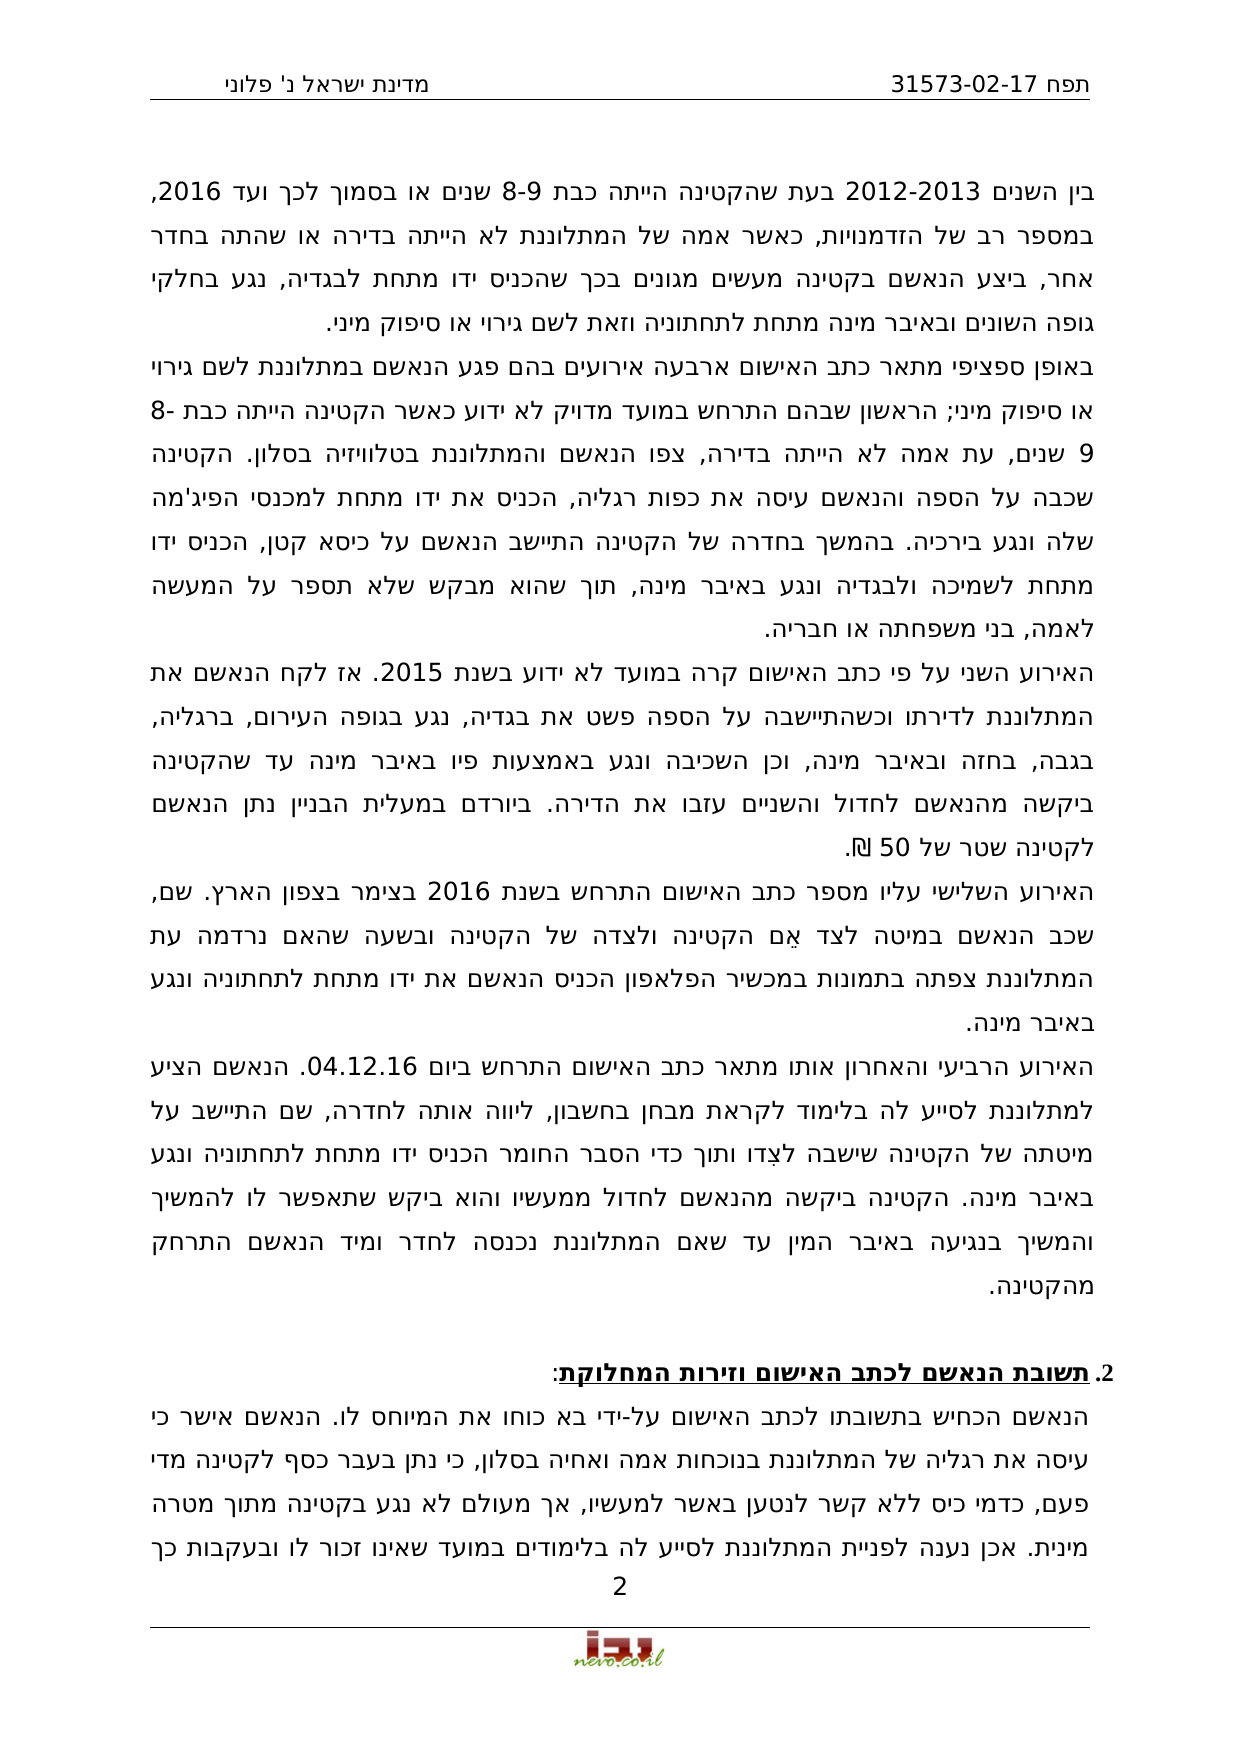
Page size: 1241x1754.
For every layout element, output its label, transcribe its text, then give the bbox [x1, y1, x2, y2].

list תשובת הנאשם לכתב האישום וזירות המחלוקת: [150, 1358, 1095, 1387]
text האירוע הרביעי והאחרון אותו מתאר כתב האישום התרחש ביום 04.12.16. הנאשם הציע למתלוננת לסייע לה בלימוד לקראת מבחן בחשבון, ליווה אותה לחדרה, שם התיישב על מיטתה של הקטינה שישבה לצִדו ותוך כדי הסבר החומר הכניס ידו מתחת לתחתוניה ונגע באיבר מינה. הקטינה ביקשה מהנאשם לחדול ממעשיו והוא ביקש שתאפשר לו להמשיך והמשיך בנגיעה באיבר המין עד שאם המתלוננת נכנסה לחדר ומיד הנאשם התרחק מהקטינה. [150, 1052, 1095, 1300]
picture [574, 1630, 666, 1668]
text באופן ספציפי מתאר כתב האישום ארבעה אירועים בהם פגע הנאשם במתלוננת לשם גירוי או סיפוק מיני; הראשון שבהם התרחש במועד מדויק לא ידוע כאשר הקטינה הייתה כבת 8-9 שנים, עת אמה לא הייתה בדירה, צפו הנאשם והמתלוננת בטלוויזיה בסלון. הקטינה שכבה על הספה והנאשם עיסה את כפות רגליה, הכניס את ידו מתחת למכנסי הפיג'מה שלה ונגע בירכיה. בהמשך בחדרה של הקטינה התיישב הנאשם על כיסא קטן, הכניס ידו מתחת לשמיכה ולבגדיה ונגע באיבר מינה, תוך שהוא מבקש שלא תספר על המעשה לאמה, בני משפחתה או חבריה. [150, 352, 1095, 644]
text האירוע השני על פי כתב האישום קרה במועד לא ידוע בשנת 2015. אז לקח הנאשם את המתלוננת לדירתו וכשהתיישבה על הספה פשט את בגדיה, נגע בגופה העירום, ברגליה, בגבה, בחזה ובאיבר מינה, וכן השכיבה ונגע באמצעות פיו באיבר מינה עד שהקטינה ביקשה מהנאשם לחדול והשניים עזבו את הדירה. ביורדם במעלית הבניין נתן הנאשם לקטינה שטר של 50 ₪. [150, 658, 1095, 863]
text בין השנים 2012-2013 בעת שהקטינה הייתה כבת 8-9 שנים או בסמוך לכך ועד 2016, במספר רב של הזדמנויות, כאשר אמה של המתלוננת לא הייתה בדירה או שהתה בחדר אחר, ביצע הנאשם בקטינה מעשים מגונים בכך שהכניס ידו מתחת לבגדיה, נגע בחלקי גופה השונים ובאיבר מינה מתחת לתחתוניה וזאת לשם גירוי או סיפוק מיני. [150, 177, 1095, 338]
text האירוע השלישי עליו מספר כתב האישום התרחש בשנת 2016 בצימר בצפון הארץ. שם, שכב הנאשם במיטה לצד אֵם הקטינה ולצדה של הקטינה ובשעה שהאם נרדמה עת המתלוננת צפתה בתמונות במכשיר הפלאפון הכניס הנאשם את ידו מתחת לתחתוניה ונגע באיבר מינה. [150, 877, 1095, 1038]
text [150, 1402, 1090, 1562]
